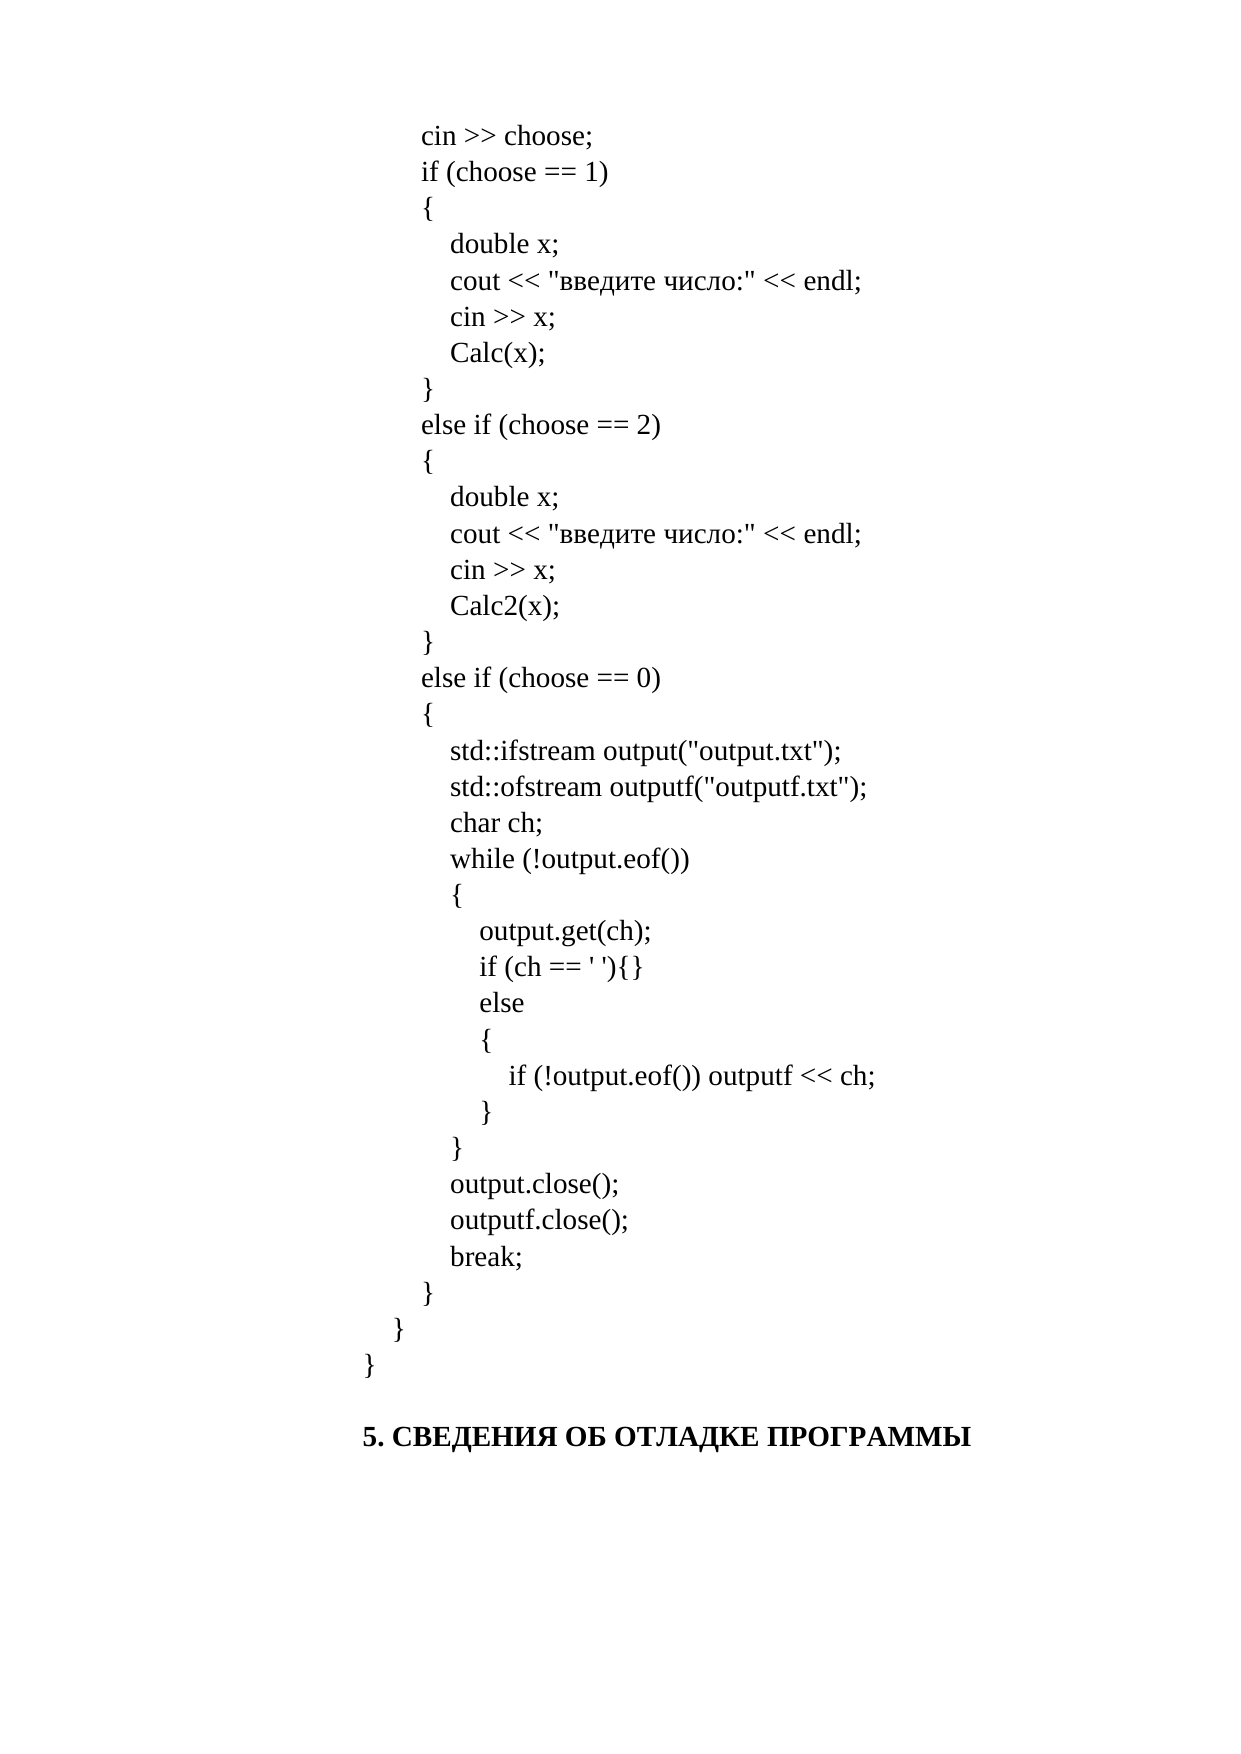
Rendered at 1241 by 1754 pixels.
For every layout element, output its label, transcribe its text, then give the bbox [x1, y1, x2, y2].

list cout << "введите число:" << endl; [362, 516, 1152, 549]
list 5. СВЕДЕНИЯ ОБ ОТЛАДКЕ ПРОГРАММЫ [362, 1419, 1152, 1453]
list cin >> x; [362, 552, 1152, 585]
list } [362, 1130, 1152, 1164]
list { [362, 1022, 1152, 1055]
list output.close(); [362, 1166, 1152, 1200]
list while (!output.eof()) [362, 841, 1152, 874]
list cout << "введите число:" << endl; [362, 263, 1152, 296]
list } [362, 1311, 1152, 1344]
list double x; [362, 227, 1152, 260]
list Calc2(x); [362, 588, 1152, 622]
list double x; [362, 479, 1152, 513]
list Calc(x); [362, 335, 1152, 368]
list output.get(ch); [362, 913, 1152, 947]
list if (choose == 1) [362, 154, 1152, 188]
list if (ch == ' '){} [362, 949, 1152, 983]
list cin >> choose; [362, 118, 1152, 152]
list { [362, 190, 1152, 224]
list } [362, 624, 1152, 658]
list std::ifstream output("output.txt"); [362, 733, 1152, 766]
list } [362, 371, 1152, 405]
list } [362, 1275, 1152, 1308]
list else [362, 986, 1152, 1019]
list else if (choose == 2) [362, 407, 1152, 441]
list std::ofstream outputf("outputf.txt"); [362, 769, 1152, 802]
list } [362, 1347, 1152, 1381]
list if (!output.eof()) outputf << ch; [362, 1058, 1152, 1091]
list } [362, 1094, 1152, 1128]
list break; [362, 1239, 1152, 1272]
list char ch; [362, 805, 1152, 838]
list else if (choose == 0) [362, 660, 1152, 694]
list { [362, 443, 1152, 477]
list outputf.close(); [362, 1202, 1152, 1236]
list { [362, 696, 1152, 730]
list cin >> x; [362, 299, 1152, 332]
list { [362, 877, 1152, 911]
